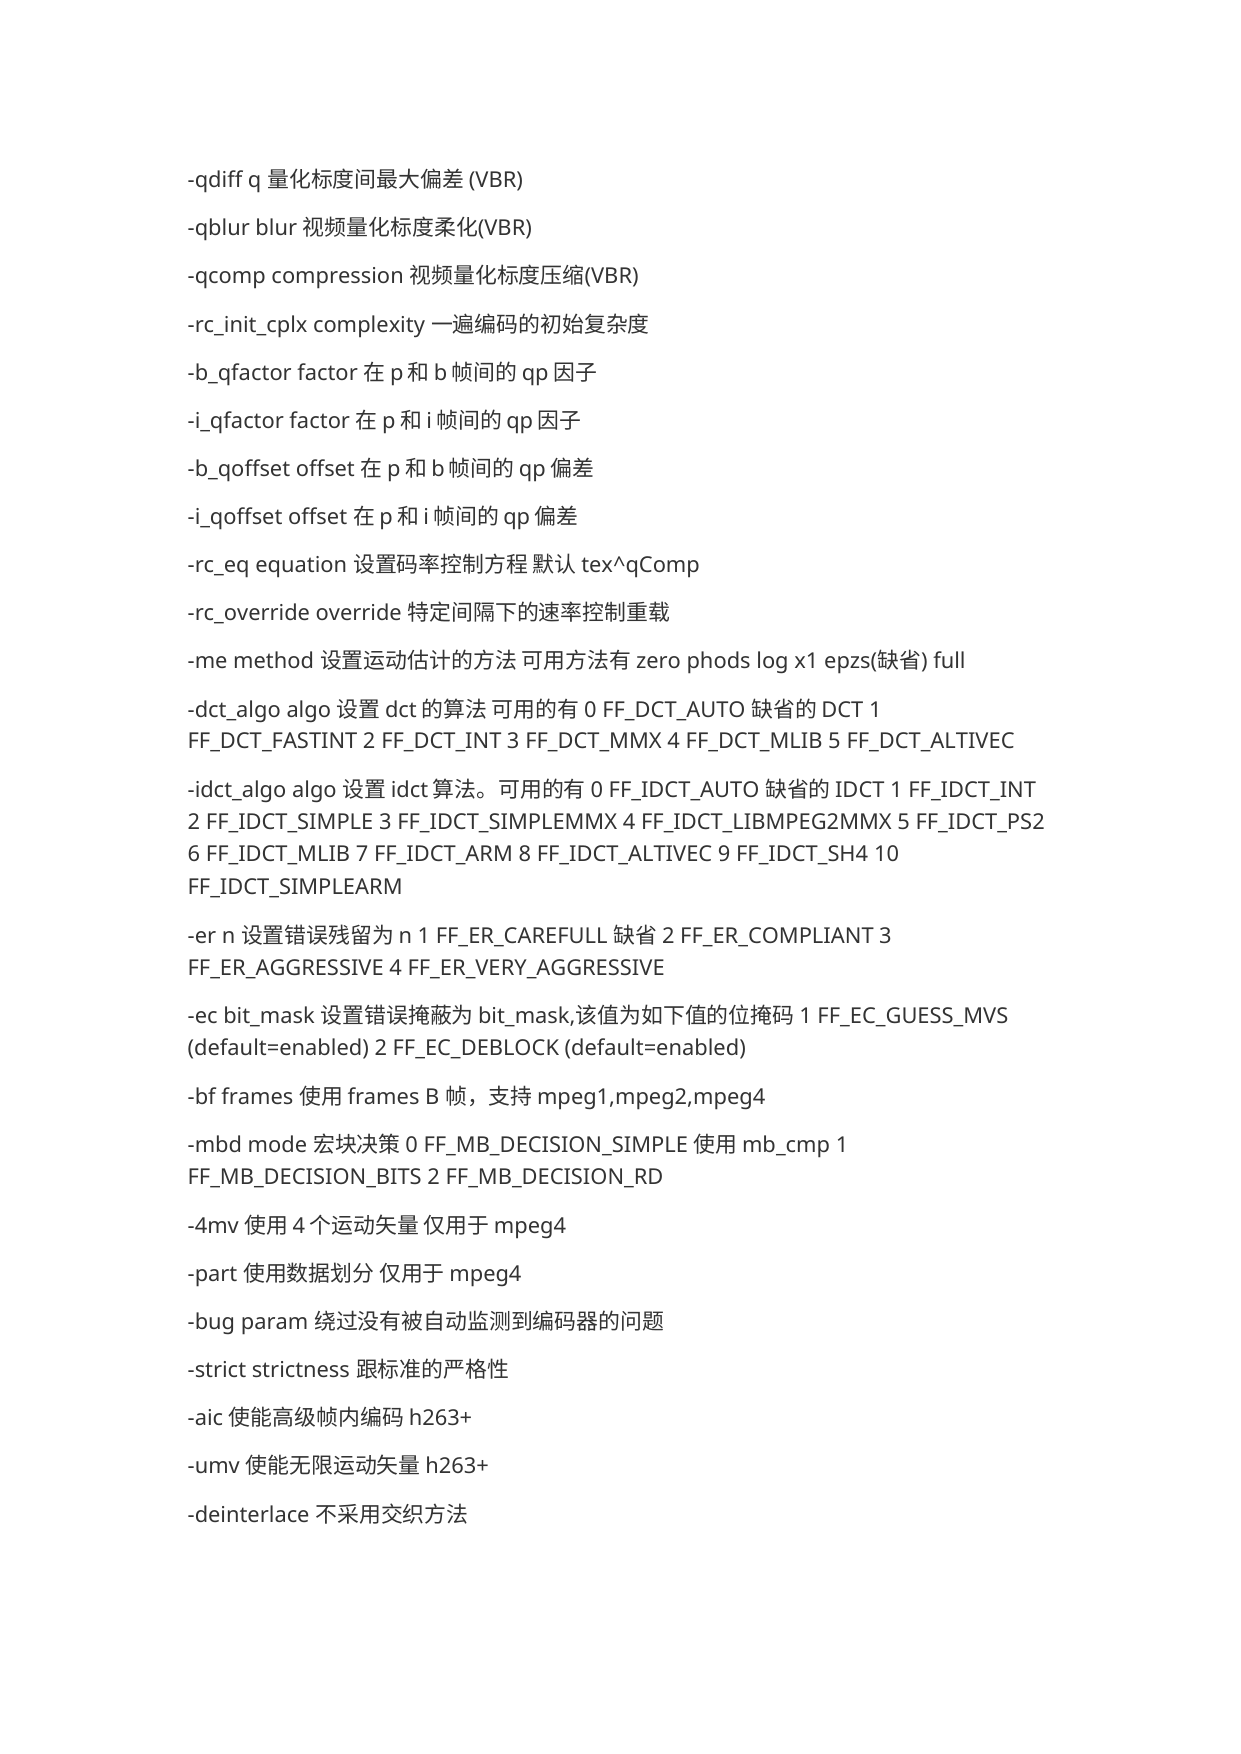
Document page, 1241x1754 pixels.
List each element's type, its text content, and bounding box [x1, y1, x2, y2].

text -i_qoffset offset 在p和i帧间的qp偏差 [187, 499, 1053, 531]
text -dct_algo algo 设置dct的算法 可用的有 0 FF_DCT_AUTO 缺省的DCT 1 FF_DCT_FASTINT 2 FF_DCT_INT 3 FF_DCT_MMX 4 FF_DCT_MLIB 5 FF_DCT_ALTIVEC [187, 691, 1053, 756]
text -ec bit_mask 设置错误掩蔽为bit_mask,该值为如下值的位掩码 1 FF_EC_GUESS_MVS (default=enabled) 2 FF_EC_DEBLOCK (default=enabled) [187, 998, 1053, 1063]
text -qcomp compression 视频量化标度压缩(VBR) [187, 258, 1053, 291]
text -idct_algo algo 设置idct算法。可用的有 0 FF_IDCT_AUTO 缺省的IDCT 1 FF_IDCT_INT 2 FF_IDCT_SIMPLE 3 FF_IDCT_SIMPLEMMX 4 FF_IDCT_LIBMPEG2MMX 5 FF_IDCT_PS2 6 FF_IDCT_MLIB 7 FF_IDCT_ARM 8 FF_IDCT_ALTIVEC 9 FF_IDCT_SH4 10 FF_IDCT_SIMPLEARM [187, 772, 1053, 902]
text -aic 使能高级帧内编码 h263+ [187, 1400, 1053, 1433]
text -strict strictness 跟标准的严格性 [187, 1352, 1053, 1384]
text -rc_eq equation 设置码率控制方程 默认tex^qComp [187, 547, 1053, 579]
text -qdiff q 量化标度间最大偏差 (VBR) [187, 162, 1053, 194]
text -rc_override override 特定间隔下的速率控制重载 [187, 595, 1053, 628]
text -b_qfactor factor 在p和b帧间的qp因子 [187, 354, 1053, 387]
text -mbd mode 宏块决策 0 FF_MB_DECISION_SIMPLE 使用mb_cmp 1 FF_MB_DECISION_BITS 2 FF_MB_DECISION_RD [187, 1127, 1053, 1192]
text -me method 设置运动估计的方法 可用方法有 zero phods log x1 epzs(缺省) full [187, 643, 1053, 676]
text -qblur blur 视频量化标度柔化(VBR) [187, 210, 1053, 243]
text -rc_init_cplx complexity 一遍编码的初始复杂度 [187, 306, 1053, 339]
text -part 使用数据划分 仅用于mpeg4 [187, 1256, 1053, 1288]
text -bf frames 使用frames B 帧，支持mpeg1,mpeg2,mpeg4 [187, 1079, 1053, 1111]
text -4mv 使用4个运动矢量 仅用于mpeg4 [187, 1208, 1053, 1240]
text -umv 使能无限运动矢量 h263+ [187, 1448, 1053, 1481]
text -er n 设置错误残留为n 1 FF_ER_CAREFULL 缺省 2 FF_ER_COMPLIANT 3 FF_ER_AGGRESSIVE 4 FF_ER_VERY_AGGRESSIVE [187, 918, 1053, 983]
text -i_qfactor factor 在p和i帧间的qp因子 [187, 403, 1053, 435]
text -b_qoffset offset 在p和b帧间的qp偏差 [187, 451, 1053, 483]
text -bug param 绕过没有被自动监测到编码器的问题 [187, 1304, 1053, 1336]
text -deinterlace 不采用交织方法 [187, 1496, 1053, 1529]
